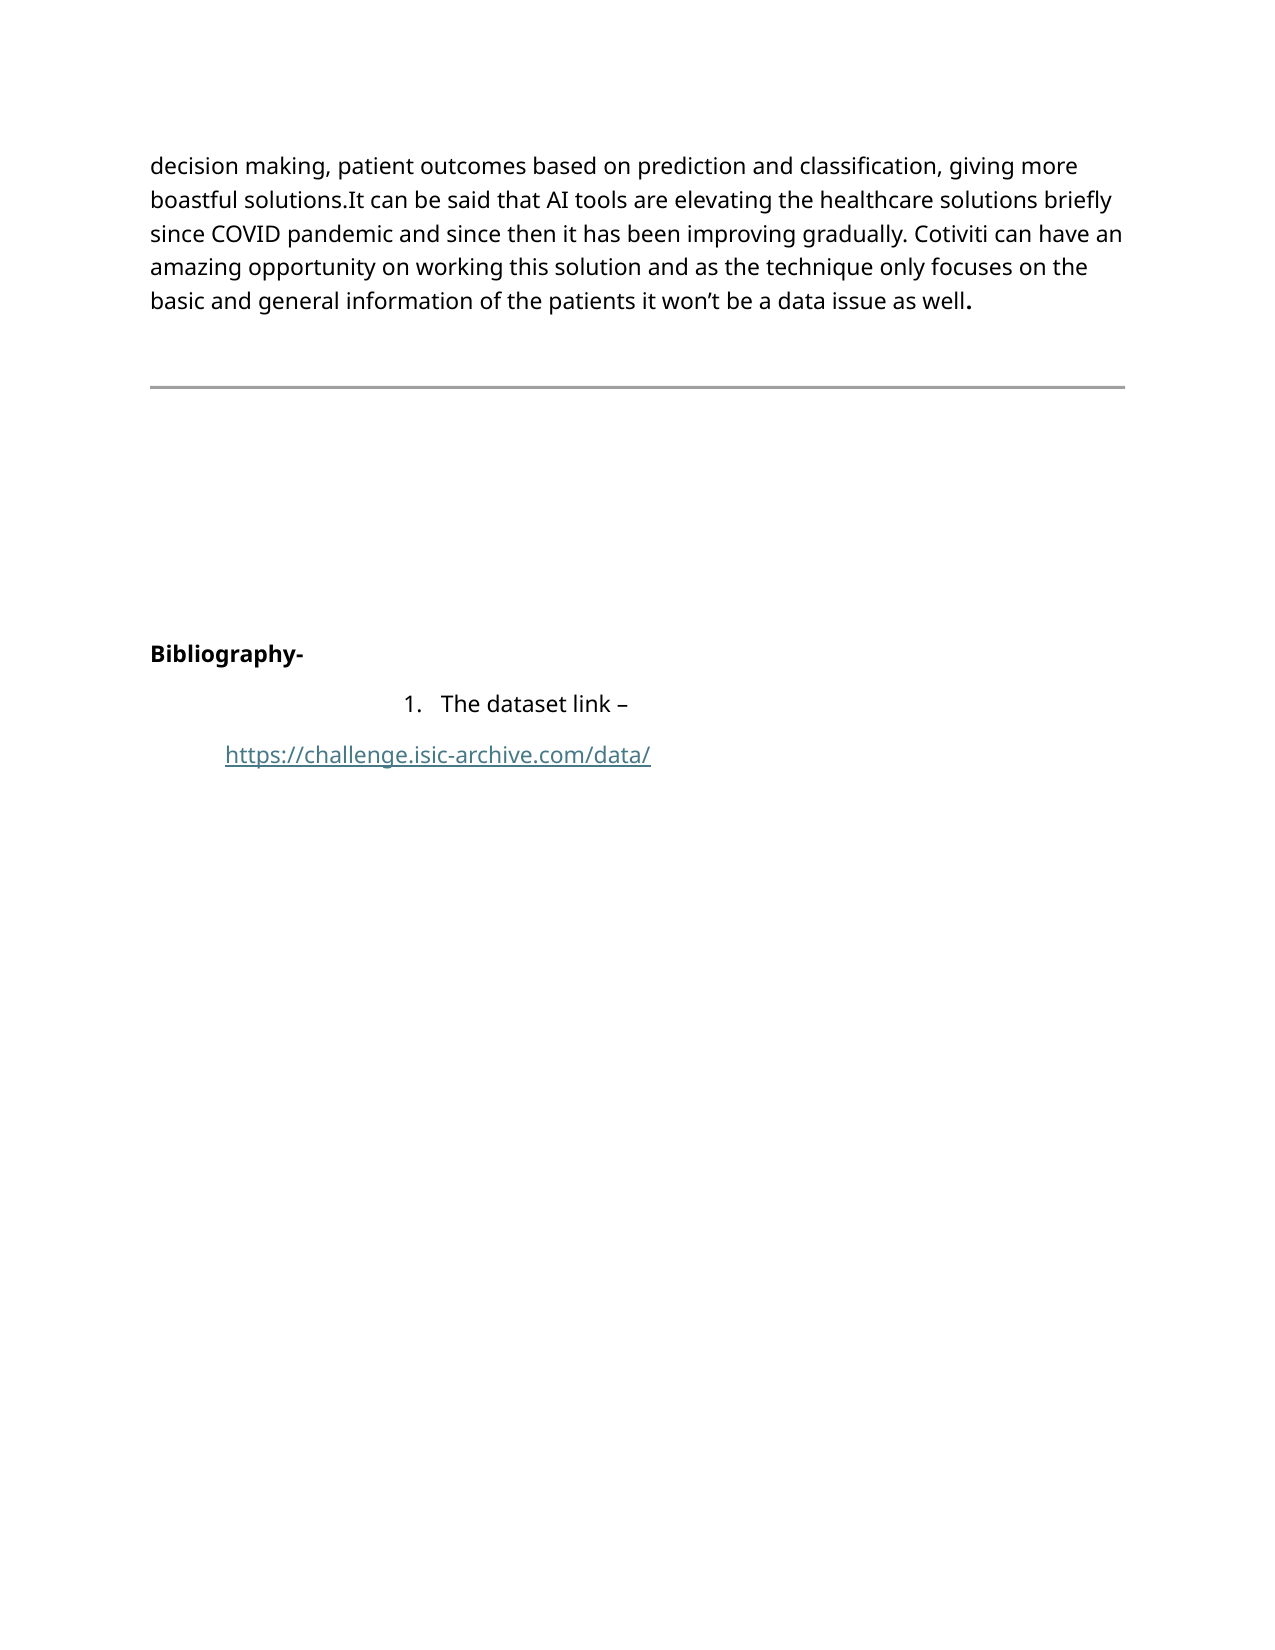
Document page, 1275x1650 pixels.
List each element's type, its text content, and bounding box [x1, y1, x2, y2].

text https://challenge.isic-archive.com/data/ [225, 739, 1125, 770]
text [150, 150, 1125, 316]
text Bibliography- [150, 638, 1125, 669]
list The dataset link – [403, 688, 1125, 719]
